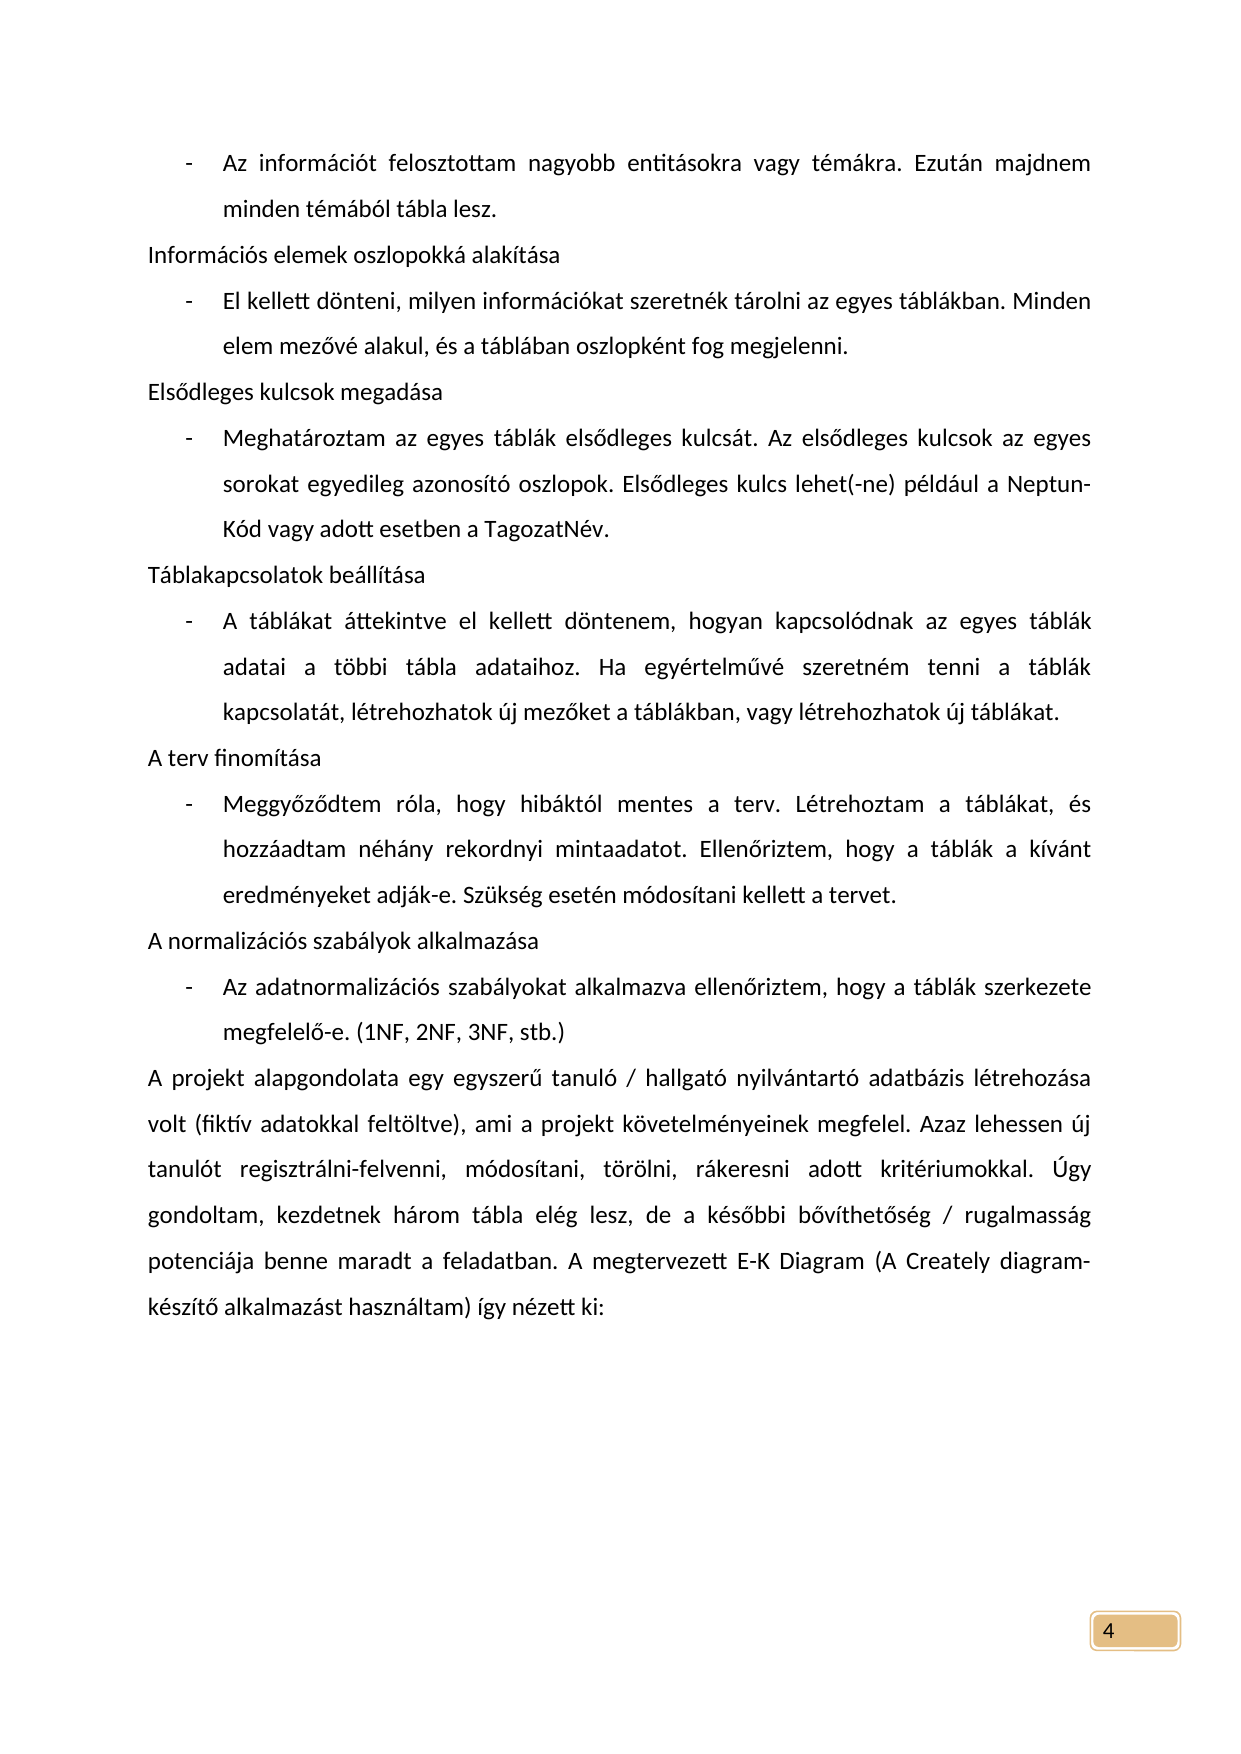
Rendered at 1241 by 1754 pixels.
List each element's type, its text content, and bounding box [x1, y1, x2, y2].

text A normalizációs szabályok alkalmazása [148, 925, 1093, 956]
text A projekt alapgondolata egy egyszerű tanuló / hallgató nyilvántartó adatbázis létrehozása volt (fiktív adatokkal feltöltve), ami a projekt követelményeinek megfelel. Azaz lehessen új tanulót regisztrálni-felvenni, módosítani, törölni, rákeresni adott kritériumokkal. Úgy gondoltam, kezdetnek három tábla elég lesz, de a későbbi bővíthetőség / rugalmasság potenciája benne maradt a feladatban. A megtervezett E-K Diagram (A Creately diagram-készítő alkalmazást használtam) így nézett ki: [148, 1062, 1093, 1321]
text A terv finomítása [148, 742, 1093, 773]
list Az információt felosztottam nagyobb entitásokra vagy témákra. Ezután majdnem minden témából tábla lesz. [185, 148, 1093, 224]
text Információs elemek oszlopokká alakítása [148, 239, 1093, 269]
list El kellett dönteni, milyen információkat szeretnék tárolni az egyes táblákban. Minden elem mezővé alakul, és a táblában oszlopként fog megjelenni. [185, 285, 1093, 361]
list Meggyőződtem róla, hogy hibáktól mentes a terv. Létrehoztam a táblákat, és hozzáadtam néhány rekordnyi mintaadatot. Ellenőriztem, hogy a táblák a kívánt eredményeket adják-e. Szükség esetén módosítani kellett a tervet. [185, 788, 1093, 910]
text Táblakapcsolatok beállítása [148, 559, 1093, 590]
list Meghatároztam az egyes táblák elsődleges kulcsát. Az elsődleges kulcsok az egyes sorokat egyedileg azonosító oszlopok. Elsődleges kulcs lehet(-ne) például a Neptun-Kód vagy adott esetben a TagozatNév. [185, 422, 1093, 544]
list Az adatnormalizációs szabályokat alkalmazva ellenőriztem, hogy a táblák szerkezete megfelelő-e. (1NF, 2NF, 3NF, stb.) [185, 971, 1093, 1047]
text Elsődleges kulcsok megadása [148, 376, 1093, 407]
list A táblákat áttekintve el kellett döntenem, hogyan kapcsolódnak az egyes táblák adatai a többi tábla adataihoz. Ha egyértelművé szeretném tenni a táblák kapcsolatát, létrehozhatok új mezőket a táblákban, vagy létrehozhatok új táblákat. [185, 605, 1093, 727]
